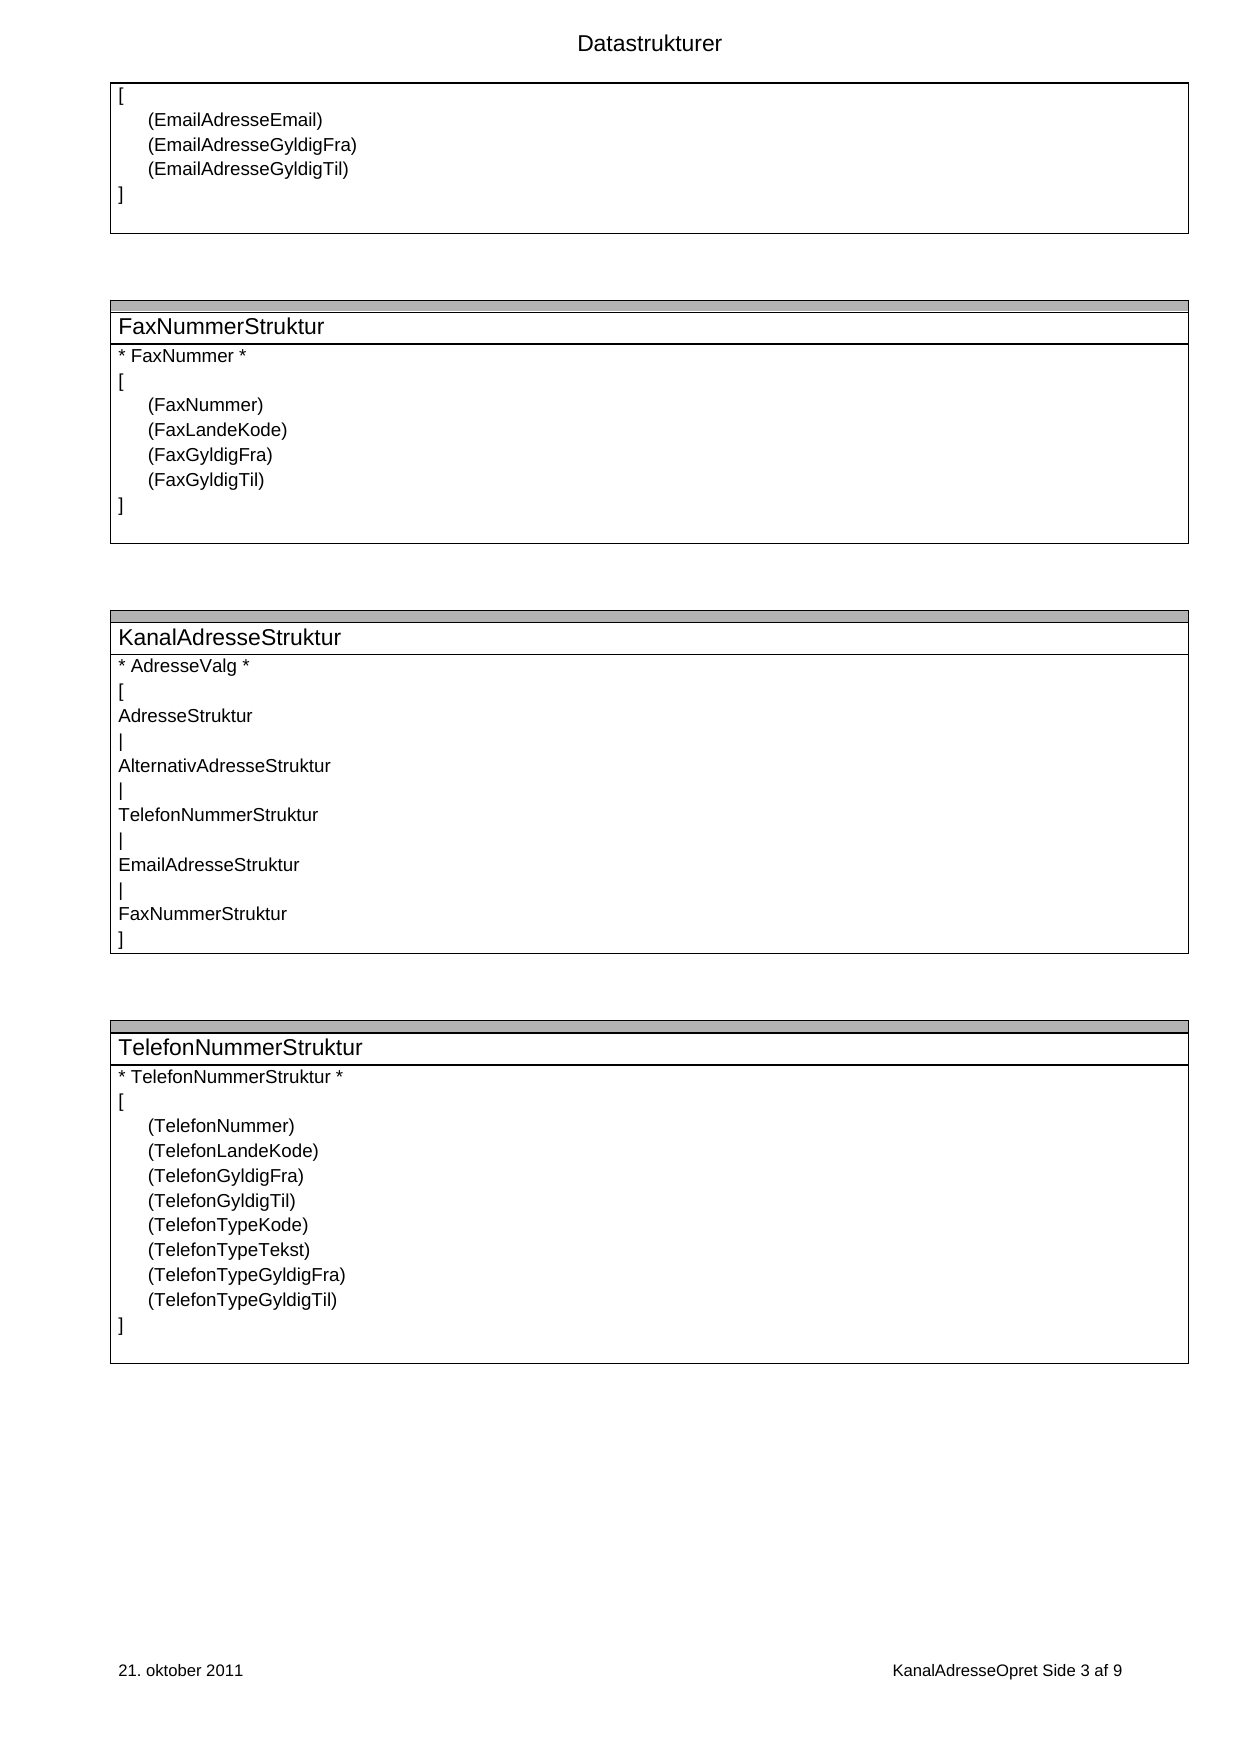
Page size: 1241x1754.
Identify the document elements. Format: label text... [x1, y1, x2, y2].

table_header [111, 611, 1188, 622]
table_cell TelefonNummerStruktur [111, 1034, 1188, 1064]
table_cell FaxNummerStruktur [111, 313, 1188, 343]
table_cell * TelefonNummerStruktur * [ (TelefonNummer) (TelefonLandeKode) (TelefonGyldigFra) (TelefonGyldigTil) (TelefonTypeKode) (TelefonTypeTekst) (TelefonTypeGyldigFra) (TelefonTypeGyldigTil) ] [111, 1066, 1188, 1363]
table_header [111, 1021, 1188, 1032]
table_cell KanalAdresseStruktur [111, 623, 1188, 654]
table_cell * AdresseValg * [ AdresseStruktur | AlternativAdresseStruktur | TelefonNummerStruktur | EmailAdresseStruktur | FaxNummerStruktur ] [111, 655, 1188, 953]
table_cell * FaxNummer * [ (FaxNummer) (FaxLandeKode) (FaxGyldigFra) (FaxGyldigTil) ] [111, 345, 1188, 543]
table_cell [111, 84, 1188, 232]
table_header [111, 301, 1188, 311]
